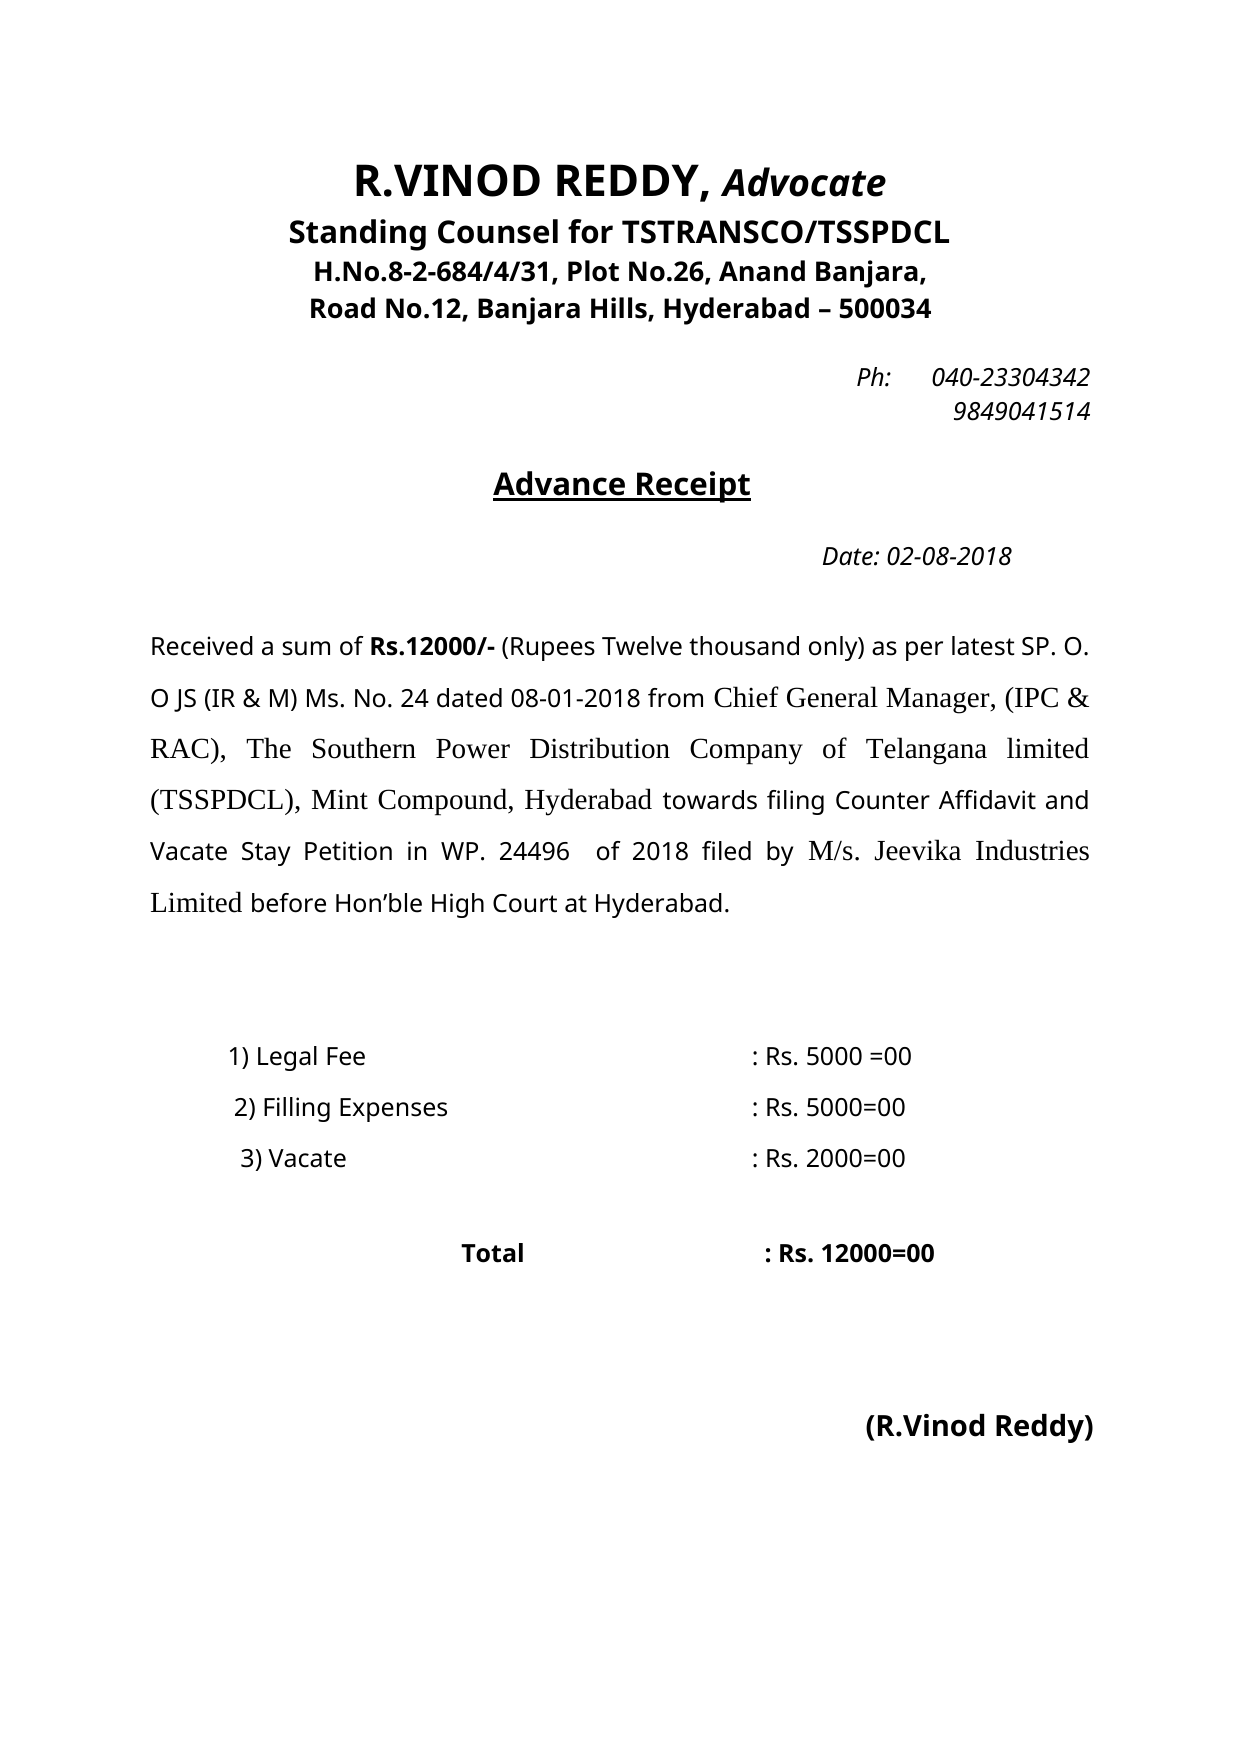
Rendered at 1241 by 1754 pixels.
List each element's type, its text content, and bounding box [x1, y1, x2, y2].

text 9849041514 [150, 394, 1090, 428]
text R.VINOD REDDY, Advocate [227, 150, 1012, 209]
text Standing Counsel for TSTRANSCO/TSSPDCL [227, 209, 1012, 252]
text Ph: 040-23304342 [150, 360, 1090, 394]
text 2) Filling Expenses : Rs. 5000=00 [227, 1090, 975, 1124]
text Total : Rs. 12000=00 [227, 1235, 975, 1269]
text (R.Vinod Reddy) [677, 1405, 1094, 1445]
text H.No.8-2-684/4/31, Plot No.26, Anand Banjara, [150, 252, 1090, 289]
text Date: 02-08-2018 [227, 539, 1012, 573]
text Road No.12, Banjara Hills, – 500034 [150, 289, 1090, 326]
text Advance Receipt [150, 462, 1094, 505]
text 1) Legal Fee : Rs. 5000 =00 [227, 1039, 975, 1073]
text Received a sum of Rs.12000/- (Rupees Twelve thousand only) as per latest SP. O. O JS (IR & M) Ms. No. 24 dated 08-01-2018 from Chief General Manager, (IPC & RAC), The Southern Power Distribution Company of Telangana limited (TSSPDCL), Mint Compound, Hyderabad towards filing Counter Affidavit and Vacate Stay Petition in WP. 24496 of 2018 filed by M/s. Jeevika Industries Limited before Hon’ble High Court at Hyderabad. [150, 629, 1090, 920]
text 3) Vacate : Rs. 2000=00 [227, 1141, 975, 1175]
